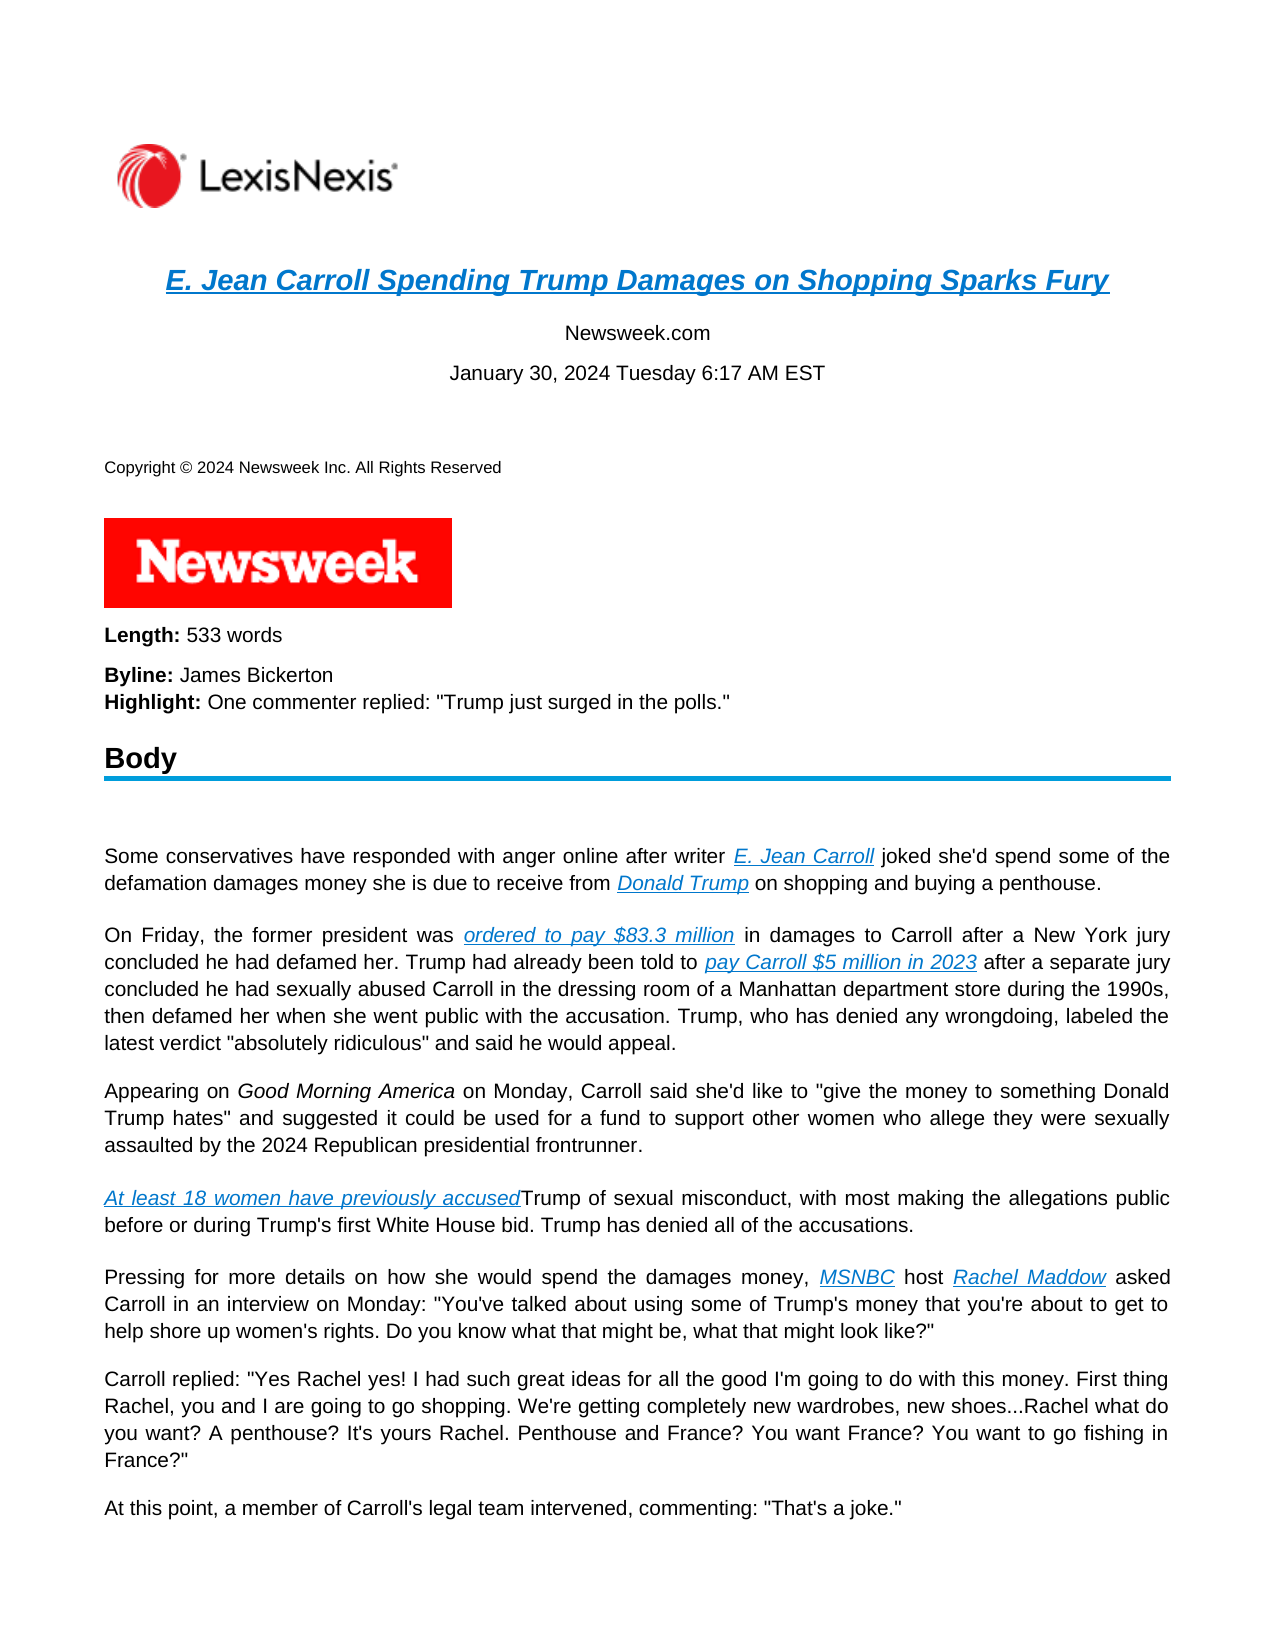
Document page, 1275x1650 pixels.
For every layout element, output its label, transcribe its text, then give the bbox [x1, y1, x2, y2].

text At least 18 women have previously accusedTrump of sexual misconduct, with most making the allegations public before or during Trump's first White House bid. Trump has denied all of the accusations. [104, 1182, 1171, 1236]
text Highlight: One commenter replied: "Trump just surged in the polls." [104, 687, 1171, 714]
text Byline: James Bickerton [104, 660, 1171, 687]
text At this point, a member of Carroll's legal team intervened, commenting: "That's a joke." [104, 1493, 1171, 1520]
picture [104, 518, 452, 608]
text Some conservatives have responded with anger online after writer E. Jean Carroll joked she'd spend some of the defamation damages money she is due to receive from Donald Trump on shopping and buying a penthouse. [104, 841, 1171, 895]
text Body [104, 739, 1171, 774]
picture [104, 144, 412, 208]
text Length: 533 words [104, 620, 1171, 647]
text Appearing on Good Morning America on Monday, Carroll said she'd like to "give the money to something Donald Trump hates" and suggested it could be used for a fund to support other women who allege they were sexually assaulted by the 2024 Republican presidential frontrunner. [104, 1076, 1171, 1157]
text On Friday, the former president was ordered to pay $83.3 million in damages to Carroll after a New York jury concluded he had defamed her. Trump had already been told to pay Carroll $5 million in 2023 after a separate jury concluded he had sexually abused Carroll in the dressing room of a Manhattan department store during the 1990s, then defamed her when she went public with the accusation. Trump, who has denied any wrongdoing, labeled the latest verdict "absolutely ridiculous" and said he would appeal. [104, 920, 1171, 1055]
text Carroll replied: "Yes Rachel yes! I had such great ideas for all the good I'm going to do with this money. First thing Rachel, you and I are going to go shopping. We're getting completely new wardrobes, new shoes...Rachel what do you want? A penthouse? It's yours Rachel. Penthouse and France? You want France? You want to go fishing in France?" [104, 1363, 1171, 1472]
text Newsweek.com [104, 318, 1171, 345]
text Copyright © 2024 Newsweek Inc. All Rights Reserved [104, 426, 1171, 477]
subtitle E. Jean Carroll Spending Trump Damages on Shopping Sparks Fury [104, 261, 1171, 297]
text Pressing for more details on how she would spend the damages money, MSNBC host Rachel Maddow asked Carroll in an interview on Monday: "You've talked about using some of Trump's money that you're about to get to help shore up women's rights. Do you know what that might be, what that might look like?" [104, 1261, 1171, 1343]
text January 30, 2024 Tuesday 6:17 AM EST [104, 357, 1171, 384]
